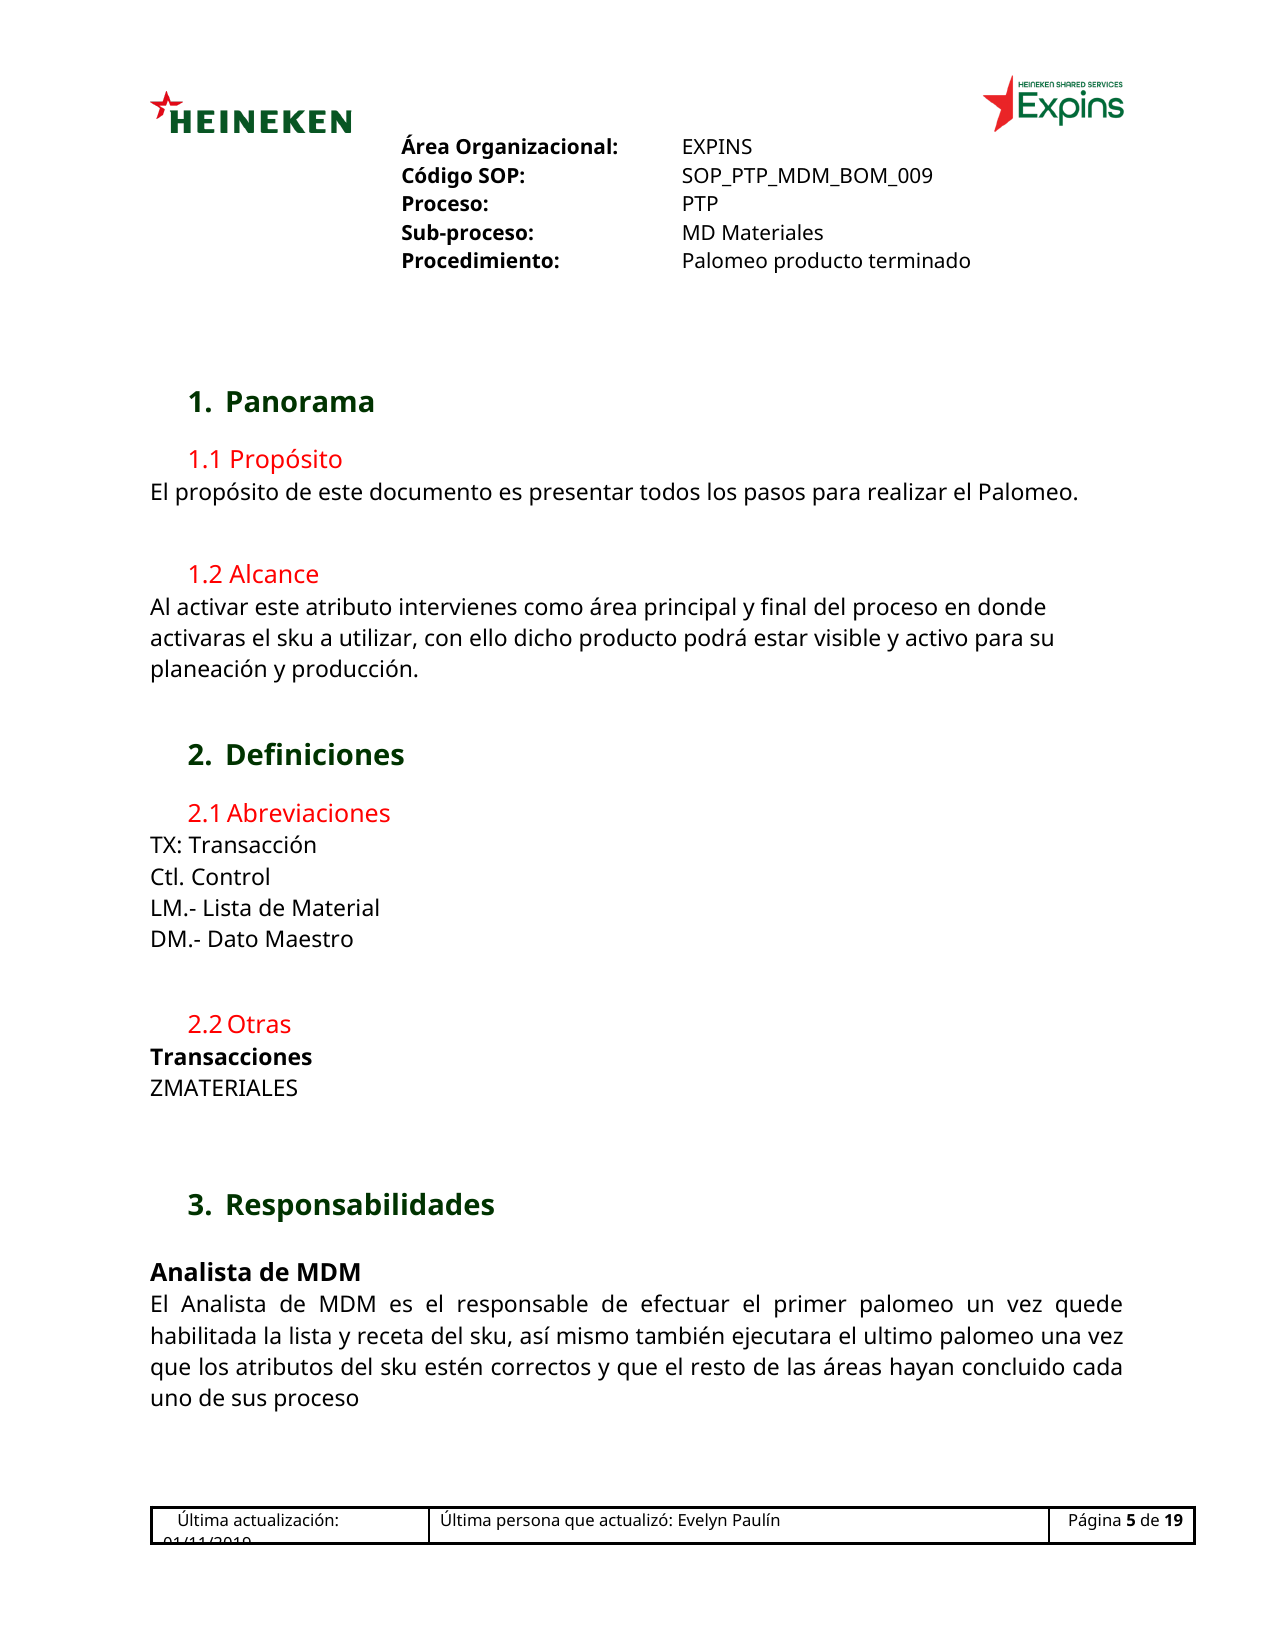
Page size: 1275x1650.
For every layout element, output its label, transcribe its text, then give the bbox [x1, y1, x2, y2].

text ZMATERIALES [150, 1072, 1125, 1103]
text DM.- Dato Maestro [150, 923, 1125, 954]
subtitle Abreviaciones [187, 795, 1125, 829]
text Analista de MDM [150, 1254, 1125, 1288]
subtitle Responsabilidades [187, 1184, 1125, 1224]
picture [980, 73, 1125, 133]
picture [150, 91, 352, 133]
text Transacciones [150, 1040, 1125, 1072]
text El propósito de este documento es presentar todos los pasos para realizar el Palomeo. [150, 476, 1125, 507]
text El Analista de MDM es el responsable de efectuar el primer palomeo un vez quede habilitada la lista y receta del sku, así mismo también ejecutara el ultimo palomeo una vez que los atributos del sku estén correctos y que el resto de las áreas hayan concluido cada uno de sus proceso [150, 1288, 1125, 1413]
text LM.- Lista de Material [150, 892, 1125, 923]
subtitle 1.1 Propósito [150, 442, 1125, 476]
text Al activar este atributo intervienes como área principal y final del proceso en donde activaras el sku a utilizar, con ello dicho producto podrá estar visible y activo para su planeación y producción. [150, 591, 1125, 685]
text Ctl. Control [150, 861, 1125, 892]
subtitle 1.2 Alcance [150, 557, 1125, 591]
subtitle Definiciones [187, 735, 1125, 774]
text TX: Transacción [150, 829, 1125, 861]
subtitle Otras [187, 1006, 1125, 1040]
subtitle Panorama [187, 381, 1125, 421]
